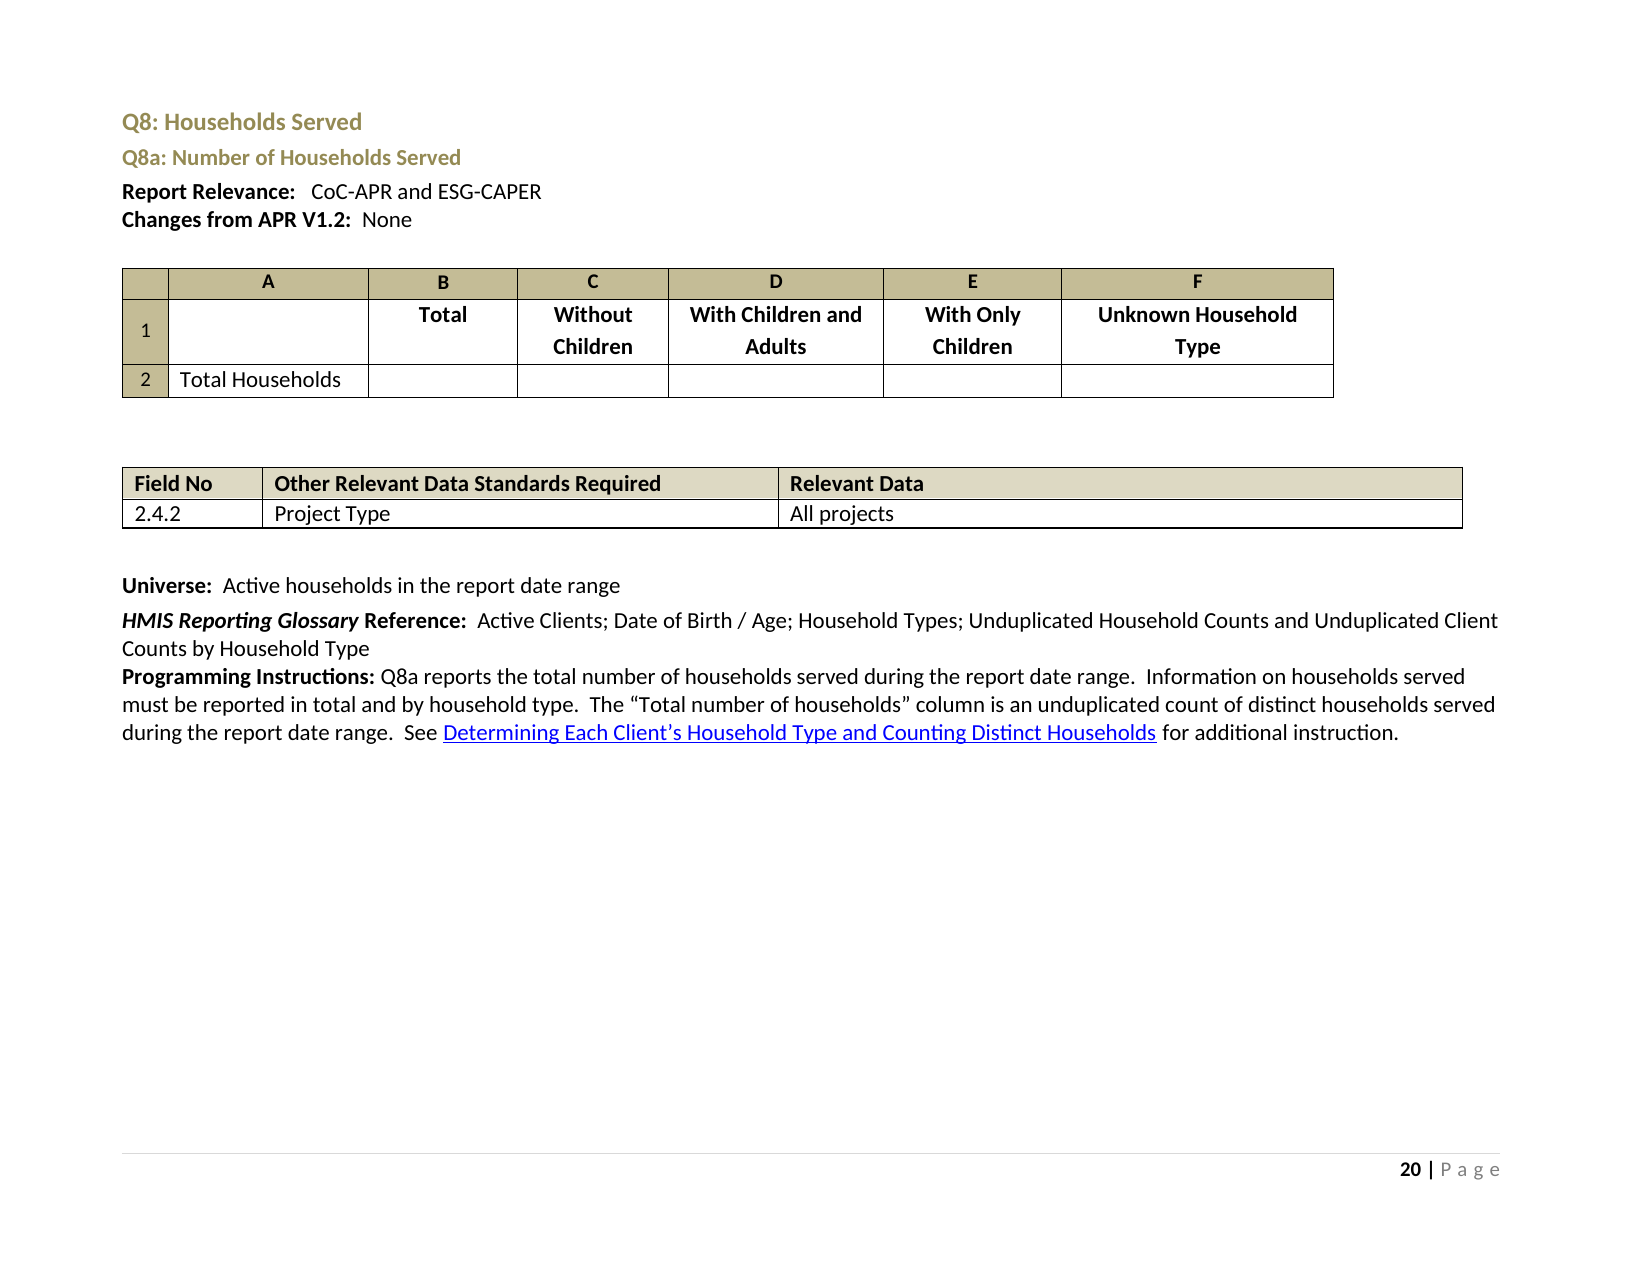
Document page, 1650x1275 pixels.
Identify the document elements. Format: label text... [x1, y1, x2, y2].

text Changes from APR V1.2: None [122, 205, 1500, 233]
table_cell Unknown Household Type [1062, 300, 1333, 364]
table_cell With Only Children [884, 300, 1061, 364]
table_header [123, 269, 168, 299]
table_cell Project Type [263, 500, 778, 527]
table_cell 2.4.2 [123, 500, 262, 527]
table_header D [669, 269, 883, 299]
table_cell [1062, 365, 1333, 397]
table_header B [369, 269, 517, 299]
table_cell With Children and Adults [669, 300, 883, 364]
text Programming Instructions: Q8a reports the total number of households served during the report date range. Information on households served must be reported in total and by household type. The “Total number of households” column is an unduplicated count of distinct households served during the report date range. See Determining Each Client’s Household Type and Counting Distinct Households for additional instruction. [122, 662, 1500, 746]
table_cell Without Children [518, 300, 668, 364]
table_cell Total [369, 300, 517, 364]
table_cell [369, 365, 517, 397]
table_header Field No [123, 468, 262, 498]
table_header E [884, 269, 1061, 299]
table_header A [169, 269, 368, 299]
table_cell [518, 365, 668, 397]
text Universe: Active households in the report date range [122, 572, 1500, 599]
table_cell [669, 365, 883, 397]
subtitle Q8: Households Served [122, 106, 1500, 137]
table_cell All projects [779, 500, 1462, 527]
subtitle Q8a: Number of Households Served [122, 143, 1500, 171]
table_cell 2 [123, 365, 168, 397]
table_cell [169, 300, 368, 364]
table_header Relevant Data [779, 468, 1462, 498]
table_header F [1062, 269, 1333, 299]
table_cell 1 [123, 300, 168, 364]
table_cell Total Households [169, 365, 368, 397]
text Report Relevance: CoC-APR and ESG-CAPER [122, 177, 1500, 205]
table_header Other Relevant Data Standards Required [263, 468, 778, 498]
table_header C [518, 269, 668, 299]
text HMIS Reporting Glossary Reference: Active Clients; Date of Birth / Age; Household Types; Unduplicated Household Counts and Unduplicated Client Counts by Household Type [122, 606, 1500, 662]
table_cell [884, 365, 1061, 397]
